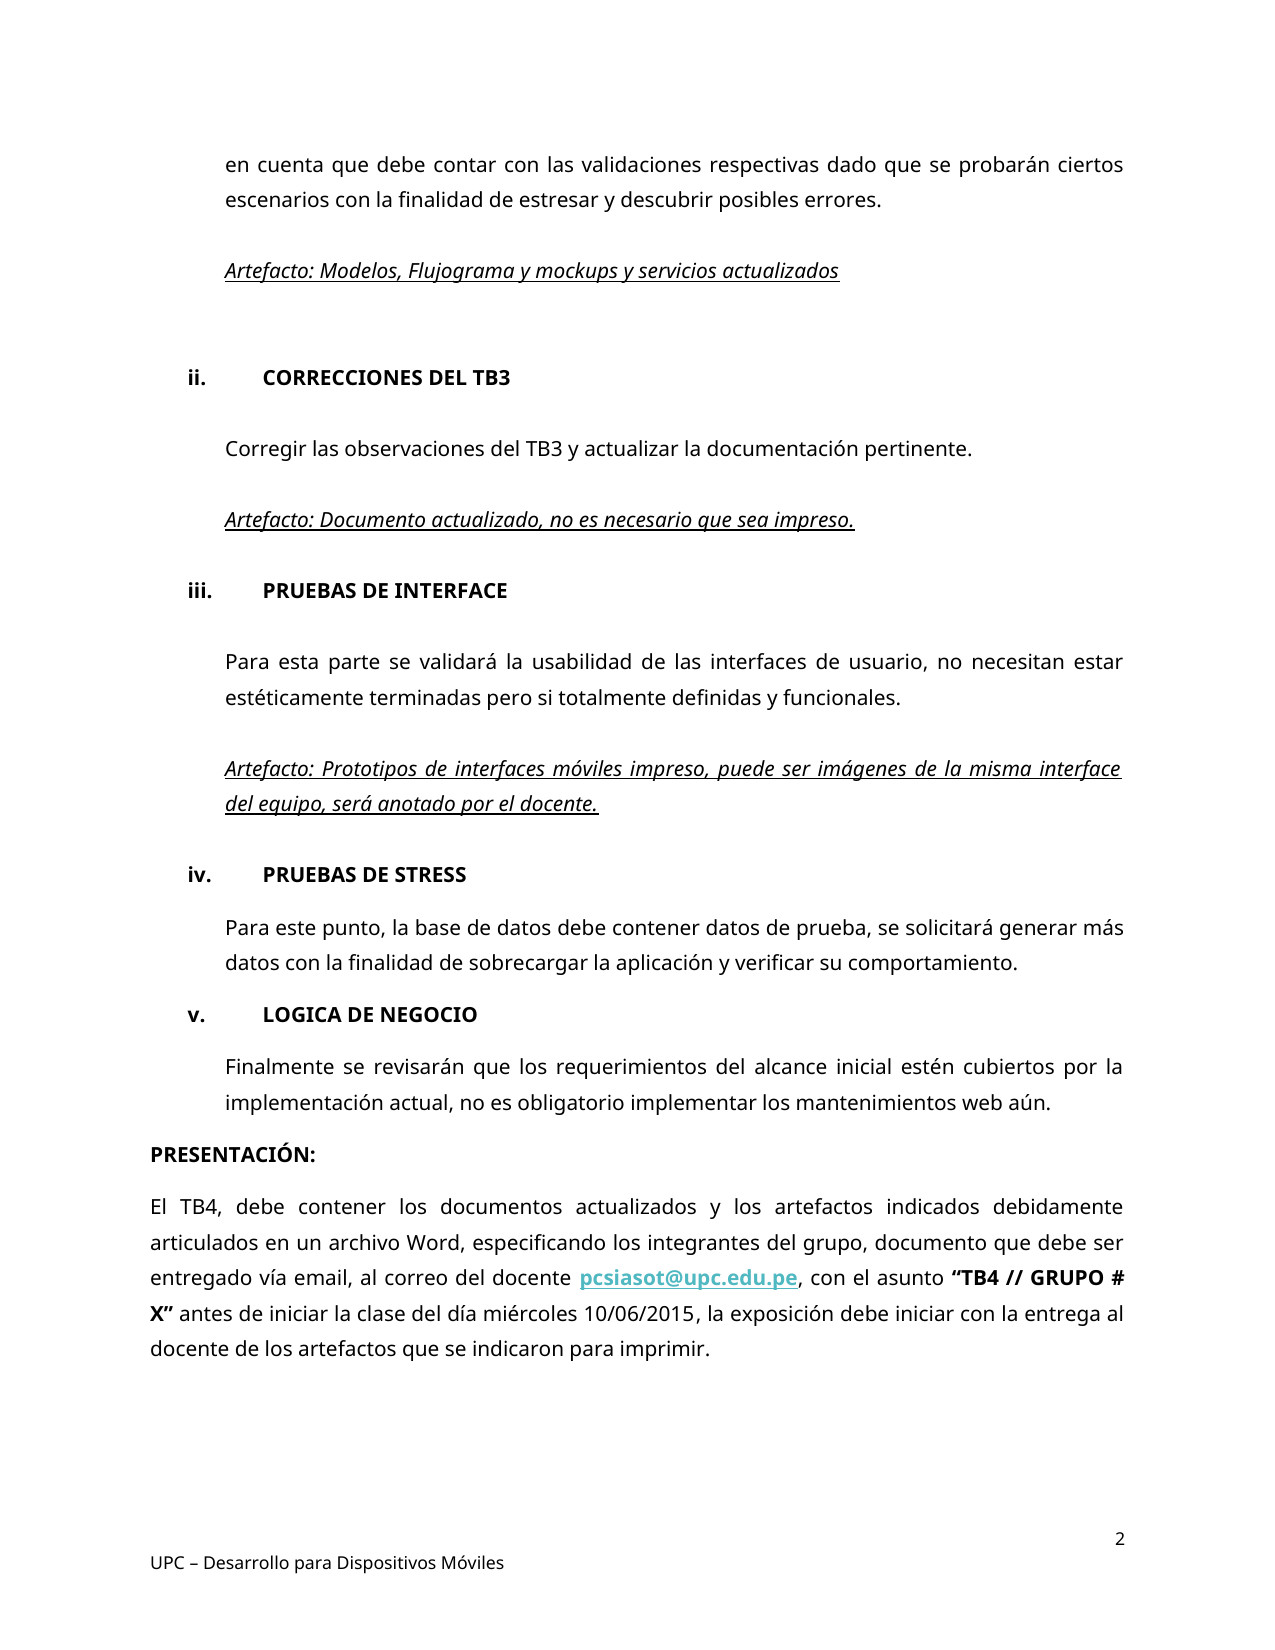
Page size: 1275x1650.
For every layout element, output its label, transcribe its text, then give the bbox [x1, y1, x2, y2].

list Artefacto: Documento actualizado, no es necesario que sea impreso. [225, 505, 1125, 534]
list PRUEBAS DE INTERFACE [187, 576, 1125, 605]
list Para esta parte se validará la usabilidad de las interfaces de usuario, no necesitan estar estéticamente terminadas pero si totalmente definidas y funcionales. [225, 647, 1125, 711]
list PRUEBAS DE STRESS [187, 860, 1125, 889]
list CORRECCIONES DEL TB3 [187, 363, 1125, 392]
text Para este punto, la base de datos debe contener datos de prueba, se solicitará generar más datos con la finalidad de sobrecargar la aplicación y verificar su comportamiento. [225, 913, 1125, 977]
list LOGICA DE NEGOCIO [187, 1000, 1125, 1029]
list Artefacto: Prototipos de interfaces móviles impreso, puede ser imágenes de la misma interface del equipo, será anotado por el docente. [225, 754, 1125, 818]
list Artefacto: Modelos, Flujograma y mockups y servicios actualizados [225, 257, 1125, 285]
text El TB4, debe contener los documentos actualizados y los artefactos indicados debidamente articulados en un archivo Word, especificando los integrantes del grupo, documento que debe ser entregado vía email, al correo del docente pcsiasot@upc.edu.pe, con el asunto “TB4 // GRUPO # X” antes de iniciar la clase del día miércoles 10/06/2015, la exposición debe iniciar con la entrega al docente de los artefactos que se indicaron para imprimir. [150, 1192, 1125, 1363]
list Corregir las observaciones del TB3 y actualizar la documentación pertinente. [225, 434, 1125, 463]
text PRESENTACIÓN: [150, 1140, 1125, 1169]
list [225, 150, 1125, 214]
text Finalmente se revisarán que los requerimientos del alcance inicial estén cubiertos por la implementación actual, no es obligatorio implementar los mantenimientos web aún. [225, 1052, 1125, 1116]
